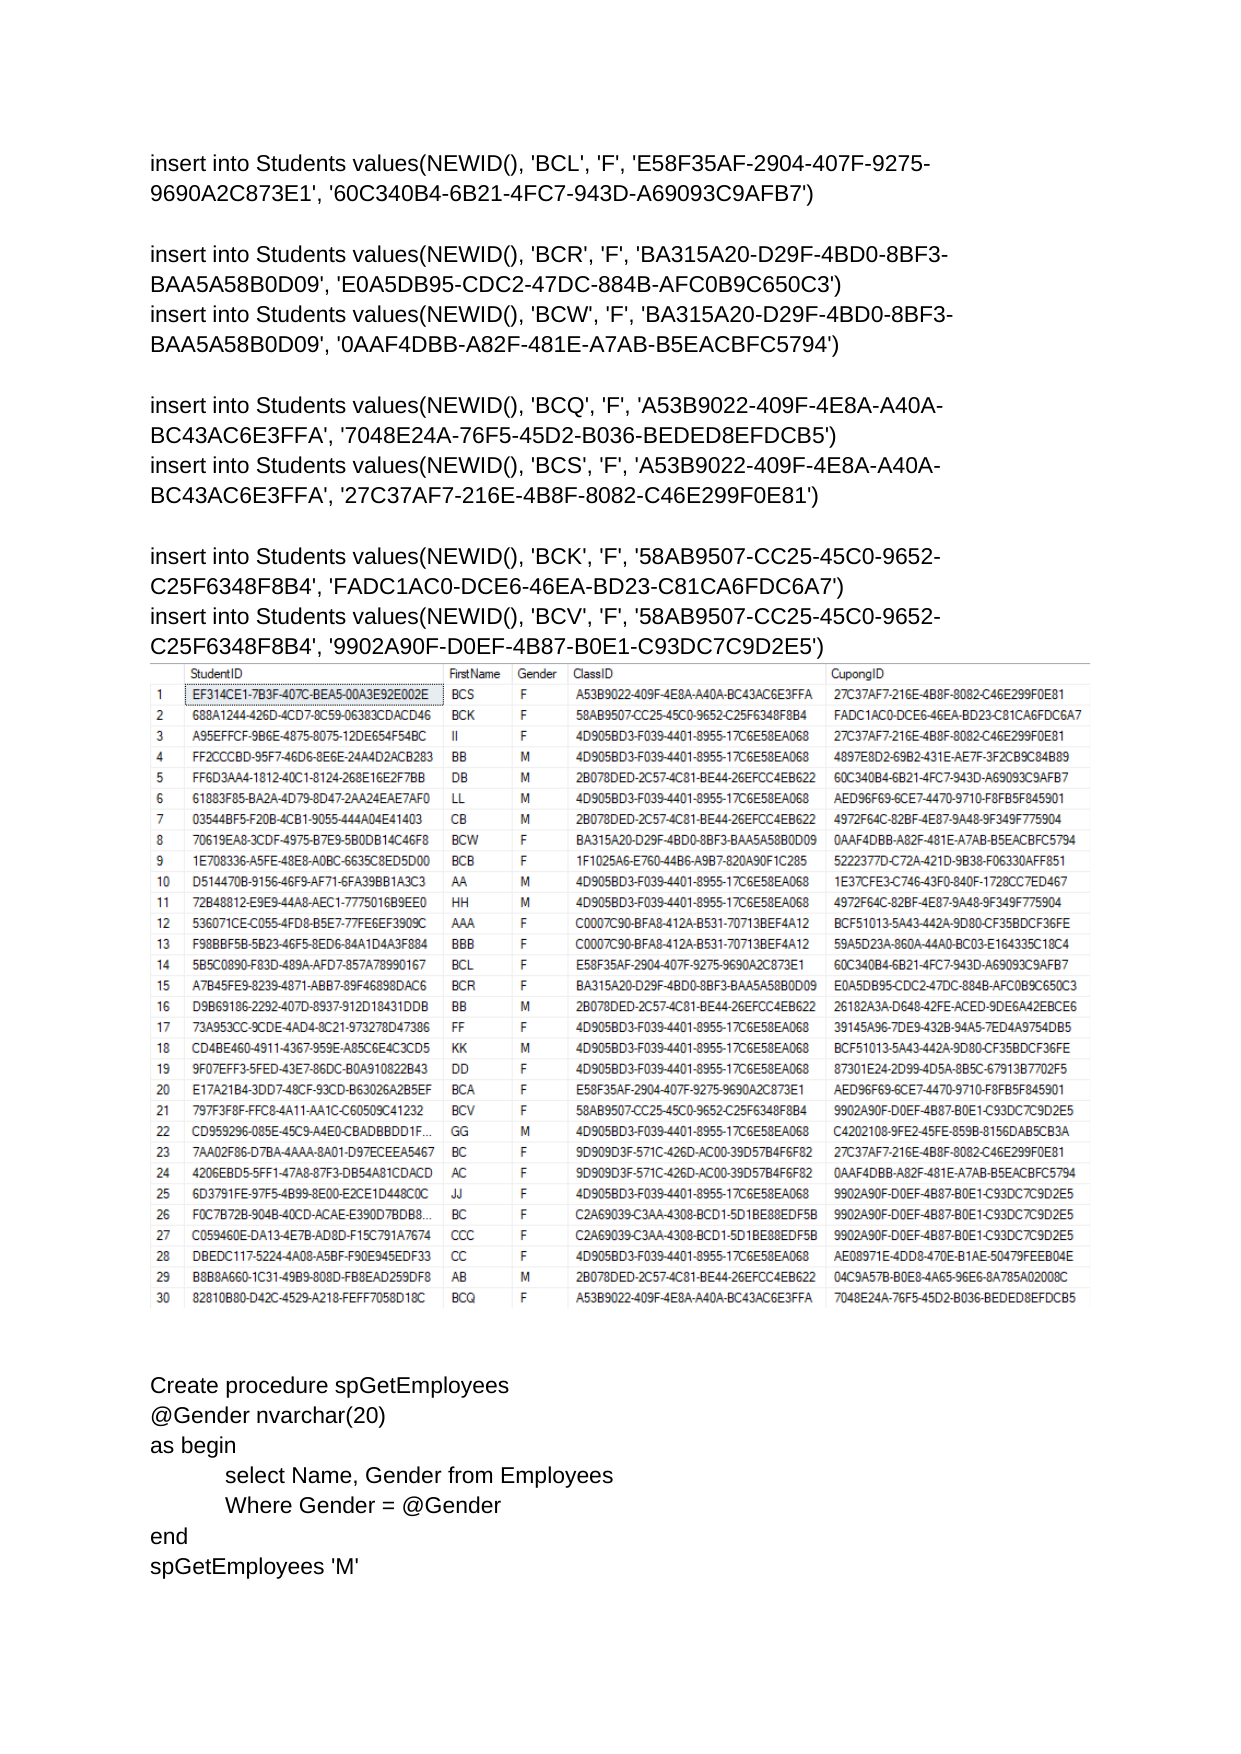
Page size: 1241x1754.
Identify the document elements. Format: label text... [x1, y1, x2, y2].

text insert into Students values(NEWID(), 'BCL', 'F', 'E58F35AF-2904-407F-9275-9690A2C873E1', '60C340B4-6B21-4FC7-943D-A69093C9AFB7') [150, 150, 1090, 207]
text end [150, 1523, 1090, 1549]
text insert into Students values(NEWID(), 'BCR', 'F', 'BA315A20-D29F-4BD0-8BF3-BAA5A58B0D09', 'E0A5DB95-CDC2-47DC-884B-AFC0B9C650C3') [150, 241, 1090, 297]
text Create procedure spGetEmployees [150, 1372, 1090, 1398]
text select Name, Gender from Employees [150, 1462, 1090, 1488]
text @Gender nvarchar(20) [150, 1402, 1090, 1428]
text insert into Students values(NEWID(), 'BCK', 'F', '58AB9507-CC25-45C0-9652-C25F6348F8B4', 'FADC1AC0-DCE6-46EA-BD23-C81CA6FDC6A7') [150, 543, 1090, 599]
text insert into Students values(NEWID(), 'BCS', 'F', 'A53B9022-409F-4E8A-A40A-BC43AC6E3FFA', '27C37AF7-216E-4B8F-8082-C46E299F0E81') [150, 452, 1090, 509]
text spGetEmployees 'M' [150, 1553, 1090, 1579]
picture [150, 663, 1091, 1308]
text as begin [150, 1432, 1090, 1458]
text Where Gender = @Gender [150, 1492, 1090, 1519]
text insert into Students values(NEWID(), 'BCQ', 'F', 'A53B9022-409F-4E8A-A40A-BC43AC6E3FFA', '7048E24A-76F5-45D2-B036-BEDED8EFDCB5') [150, 392, 1090, 448]
text insert into Students values(NEWID(), 'BCW', 'F', 'BA315A20-D29F-4BD0-8BF3-BAA5A58B0D09', '0AAF4DBB-A82F-481E-A7AB-B5EACBFC5794') [150, 301, 1090, 358]
text insert into Students values(NEWID(), 'BCV', 'F', '58AB9507-CC25-45C0-9652-C25F6348F8B4', '9902A90F-D0EF-4B87-B0E1-C93DC7C9D2E5') [150, 603, 1090, 660]
